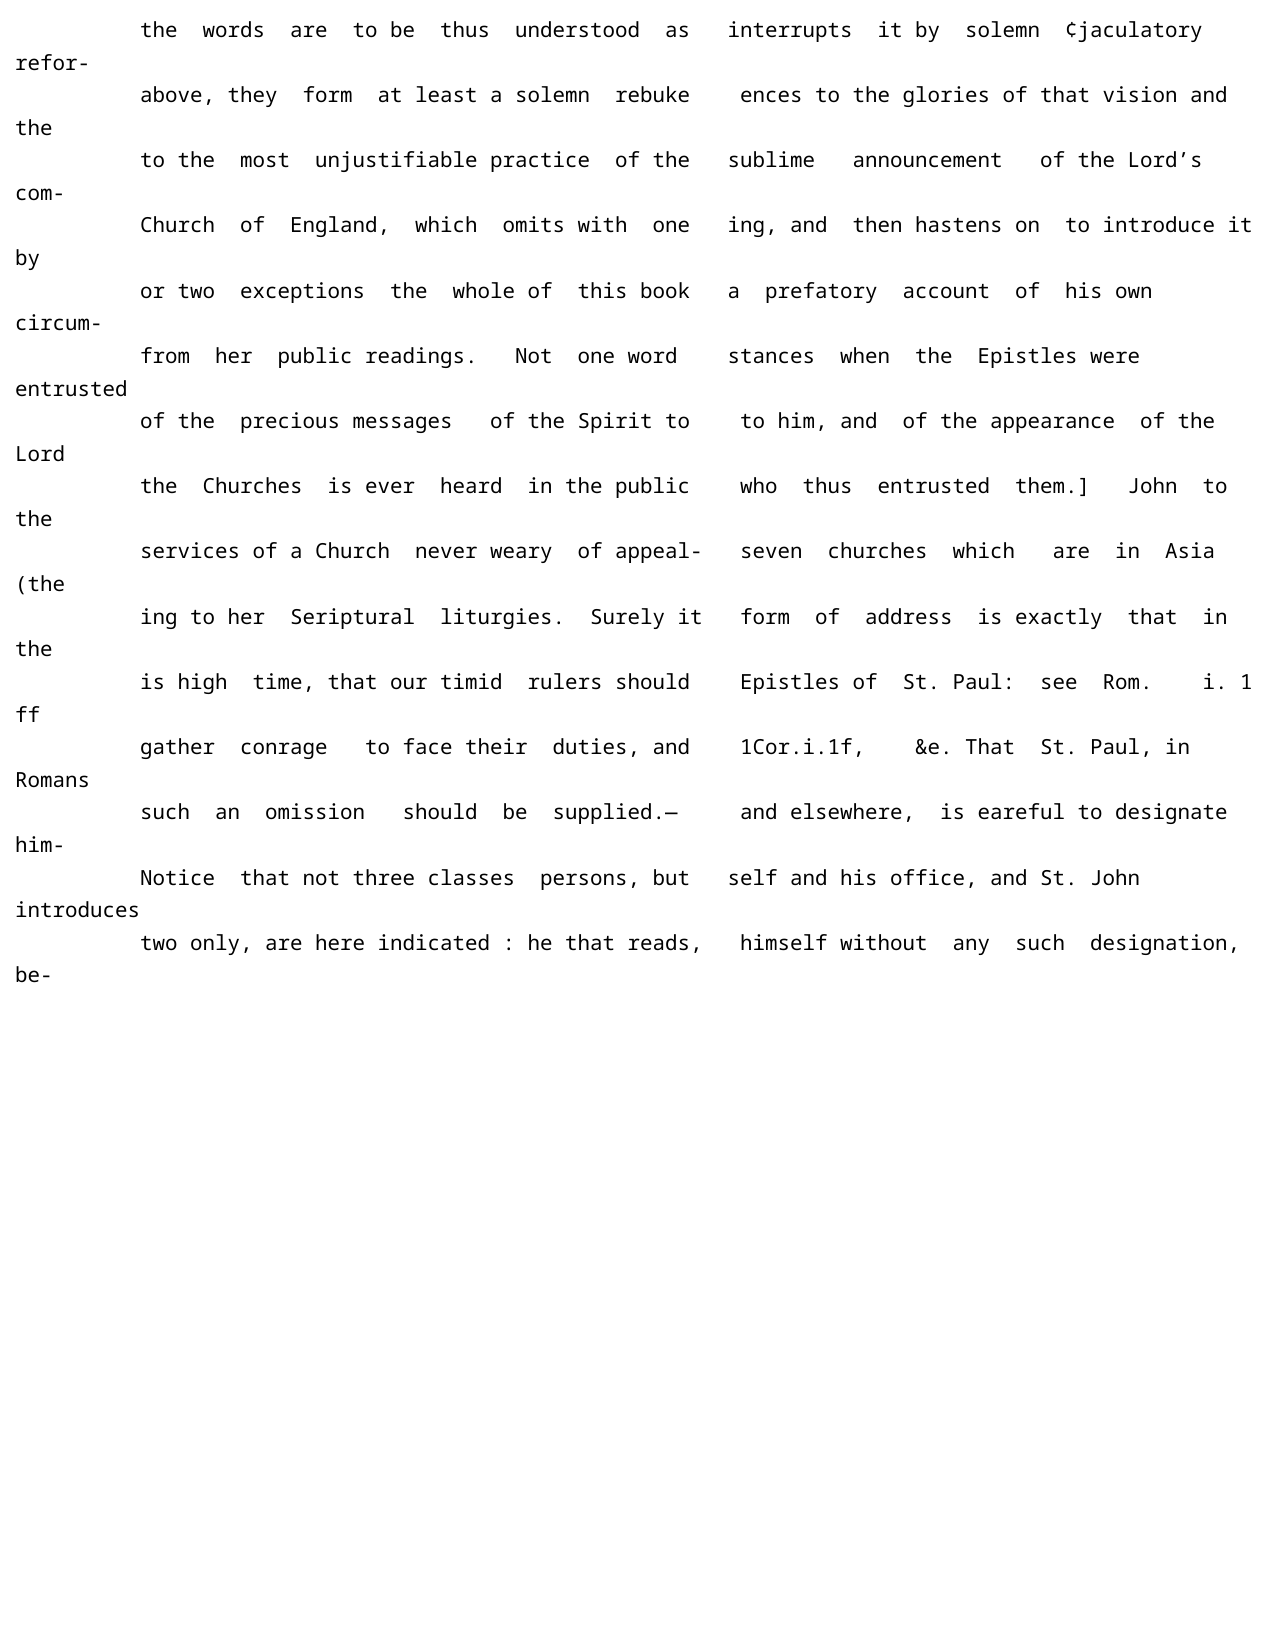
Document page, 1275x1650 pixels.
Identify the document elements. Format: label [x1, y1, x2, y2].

text [15, 15, 1260, 1149]
